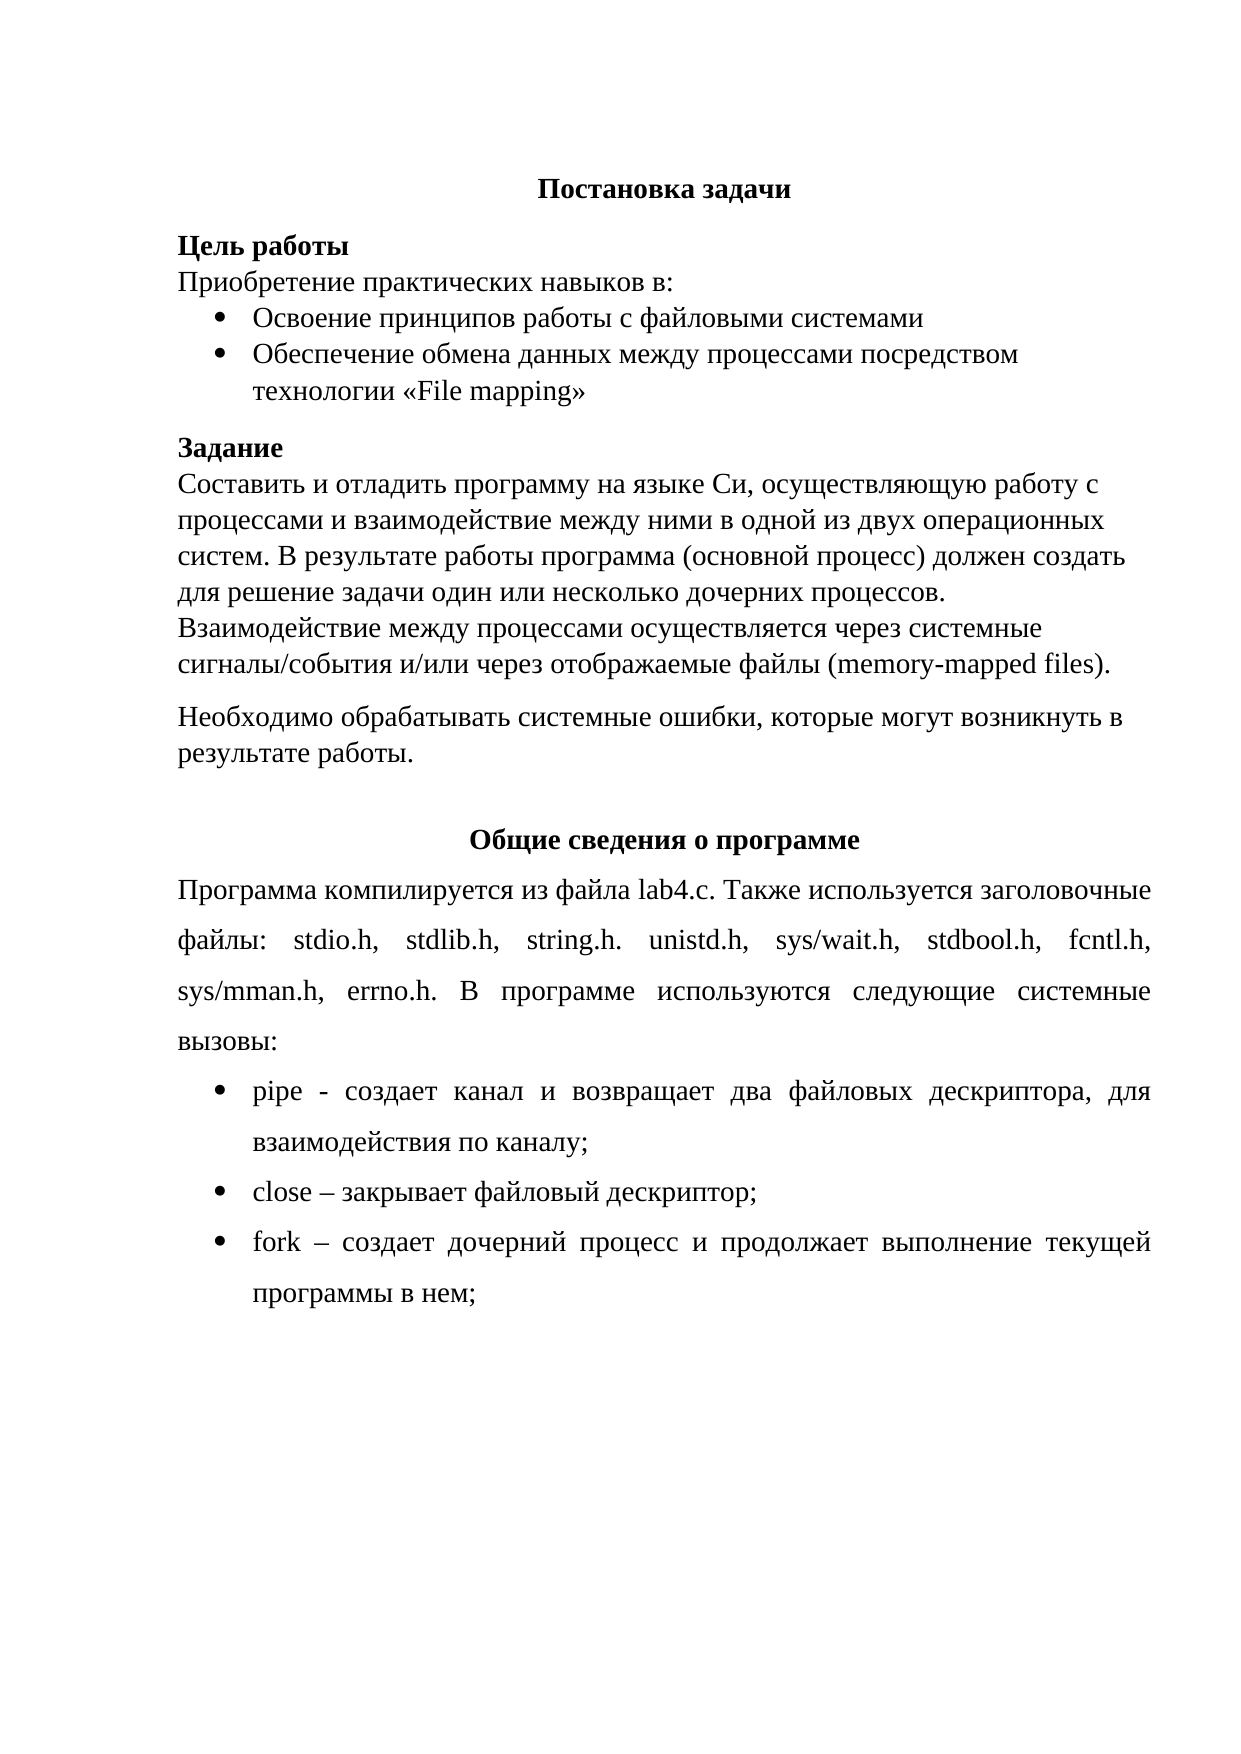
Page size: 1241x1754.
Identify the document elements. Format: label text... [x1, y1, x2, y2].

list fork – создает дочерний процесс и продолжает выполнение текущей программы в нем; [215, 1224, 1152, 1308]
list close – закрывает файловый дескриптор; [215, 1174, 1152, 1208]
text Программа компилируется из файла lab4.c. Также используется заголовочные файлы: stdio.h, stdlib.h, string.h. unistd.h, sys/wait.h, stdbool.h, fcntl.h, sys/mman.h, errno.h. В программе используются следующие системные вызовы: [177, 872, 1152, 1057]
text Приобретение практических навыков в: [177, 264, 1152, 298]
subtitle Цель работы [177, 228, 1152, 261]
text Постановка задачи [177, 171, 1152, 204]
list pipe - создает канал и возвращает два файловых дескриптора, для взаимодействия по каналу; [215, 1073, 1152, 1157]
list Освоение принципов работы с файловыми системами [215, 300, 1152, 334]
text Необходимо обрабатывать системные ошибки, которые могут возникнуть в результате работы. [177, 699, 1152, 769]
subtitle Задание [177, 430, 1152, 463]
text Составить и отладить программу на языке Си, осуществляющую работу с процессами и взаимодействие между ними в одной из двух операционных систем. В результате работы программа (основной процесс) должен создать для решение задачи один или несколько дочерних процессов. Взаимодействие между процессами осуществляется через системные сигналы/события и/или через отображаемые файлы (memory-mapped files). [177, 466, 1152, 680]
text Общие сведения о программе [177, 822, 1152, 855]
list Обеспечение обмена данных между процессами посредством технологии «File mapping» [215, 336, 1152, 406]
